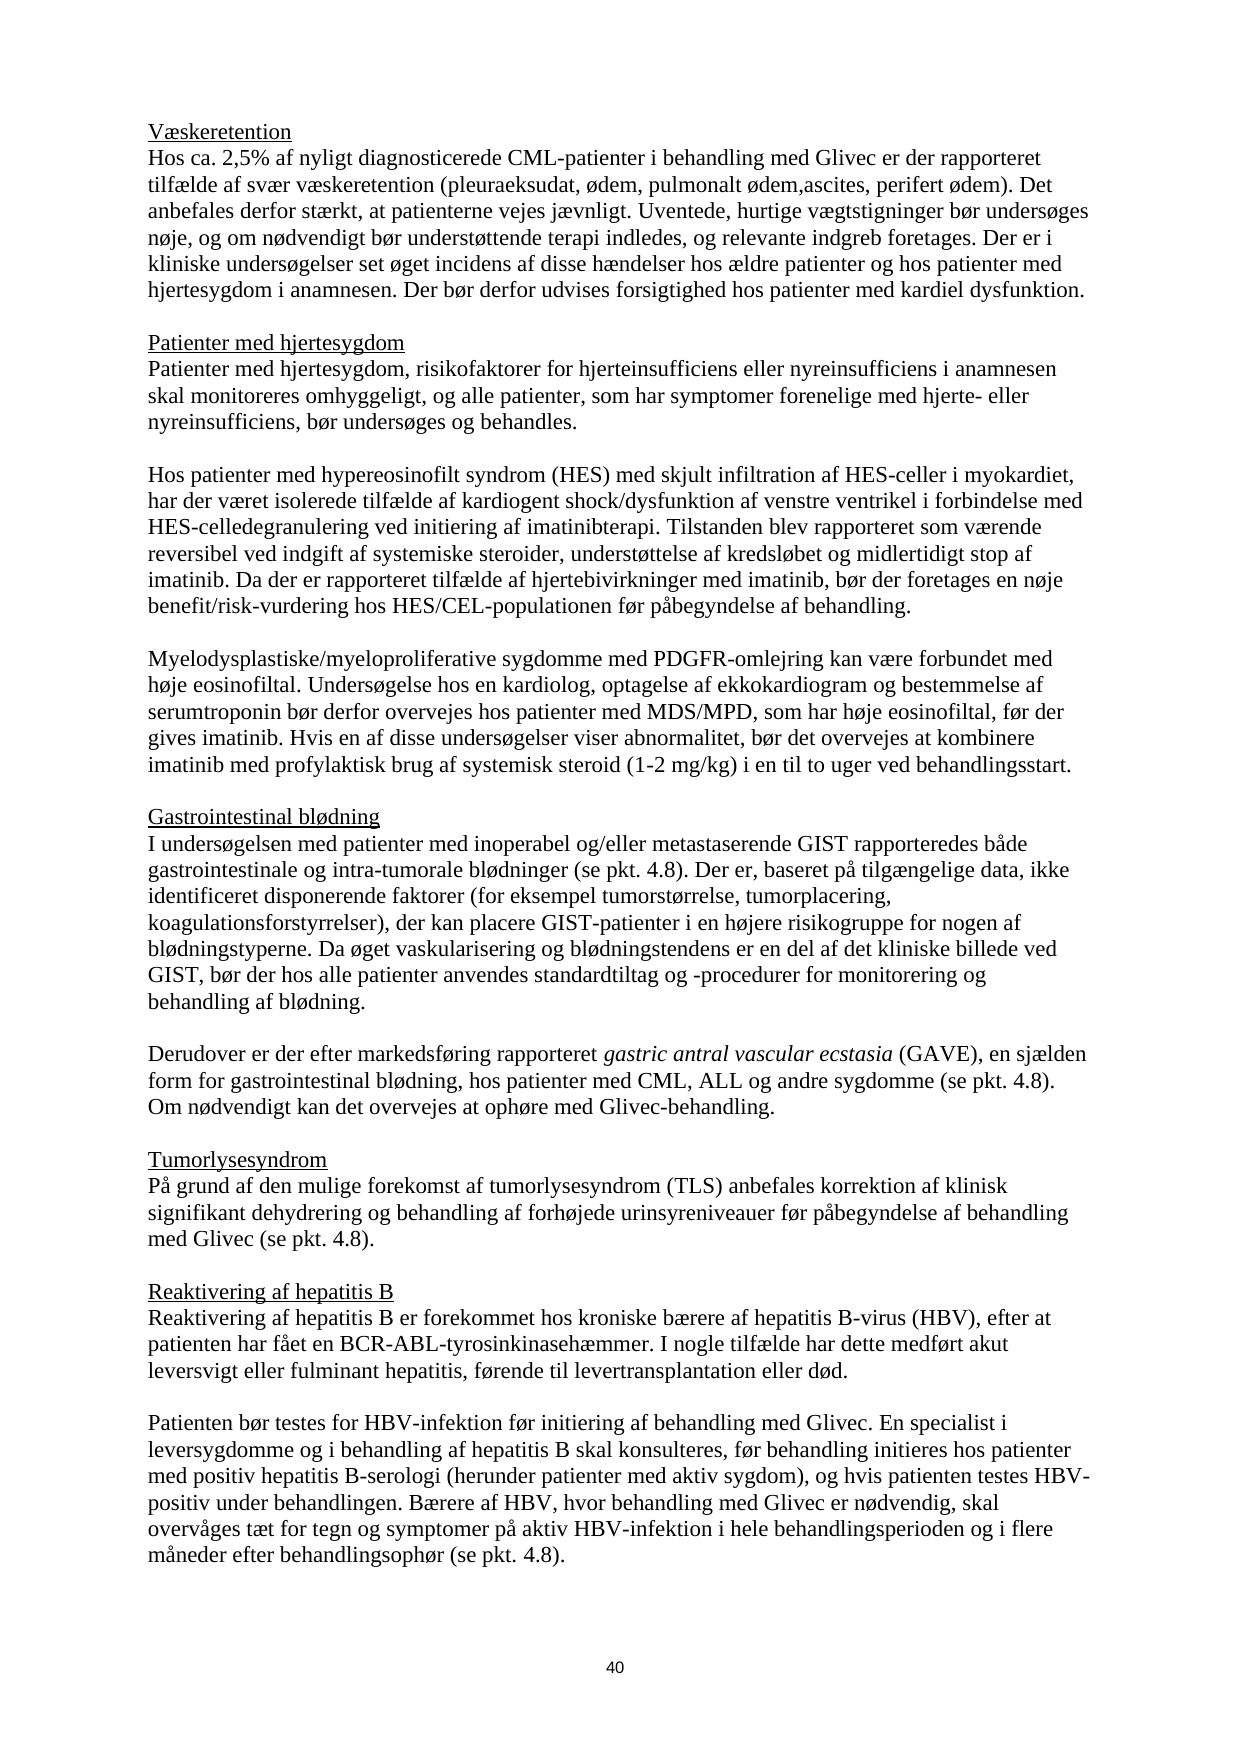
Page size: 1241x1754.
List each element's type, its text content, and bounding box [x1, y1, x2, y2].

text Tumorlysesyndrom [148, 1146, 1092, 1172]
text Reaktivering af hepatitis B er forekommet hos kroniske bærere af hepatitis B-virus (HBV), efter at patienten har fået en BCR-ABL-tyrosinkinasehæmmer. I nogle tilfælde har dette medført akut leversvigt eller fulminant hepatitis, førende til levertransplantation eller død. [148, 1304, 1092, 1383]
text Patienter med hjertesygdom [148, 329, 1092, 355]
text På grund af den mulige forekomst af tumorlysesyndrom (TLS) anbefales korrektion af klinisk signifikant dehydrering og behandling af forhøjede urinsyreniveauer før påbegyndelse af behandling med Glivec (se pkt. 4.8). [148, 1172, 1092, 1251]
text Myelodysplastiske/myeloproliferative sygdomme med PDGFR-omlejring kan være forbundet med høje eosinofiltal. Undersøgelse hos en kardiolog, optagelse af ekkokardiogram og bestemmelse af serumtroponin bør derfor overvejes hos patienter med /MPD, som har høje eosinofiltal, før der gives imatinib. Hvis en af disse undersøgelser viser abnormalitet, bør det overvejes at kombinere imatinib med profylaktisk brug af systemisk steroid (1-2 mg/kg) i en til to uger ved behandlingsstart. [148, 645, 1092, 777]
text I undersøgelsen med patienter med inoperabel og/eller metastaserende GIST rapporteredes både gastrointestinale og intra-tumorale blødninger (se pkt. 4.8). Der er, baseret på tilgængelige data, ikke identificeret disponerende faktorer (for eksempel tumorstørrelse, tumorplacering, koagulationsforstyrrelser), der kan placere GIST-patienter i en højere risikogruppe for nogen af blødningstyperne. Da øget vaskularisering og blødningstendens er en del af det kliniske billede ved GIST, bør der hos alle patienter anvendes standardtiltag og -procedurer for monitorering og behandling af blødning. [148, 830, 1092, 1014]
text Patienten bør testes for HBV-infektion før initiering af behandling med Glivec. En specialist i leversygdomme og i behandling af hepatitis B skal konsulteres, før behandling initieres hos patienter med positiv hepatitis B-serologi (herunder patienter med aktiv sygdom), og hvis patienten testes HBV-positiv under behandlingen. Bærere af HBV, hvor behandling med Glivec er nødvendig, skal overvåges tæt for tegn og symptomer på aktiv HBV-infektion i hele behandlingsperioden og i flere måneder efter behandlingsophør (se pkt. 4.8). [148, 1409, 1092, 1568]
text Gastrointestinal blødning [148, 803, 1092, 830]
text Reaktivering af hepatitis B [148, 1278, 1092, 1304]
text Hos patienter med hypereosinofilt syndrom (HES) med skjult infiltration af HES-celler i myokardiet, har der været isolerede tilfælde af kardiogent shock/dysfunktion af venstre ventrikel i forbindelse med HES-celledegranulering ved initiering af imatinibterapi. Tilstanden blev rapporteret som værende reversibel ved indgift af systemiske steroider, understøttelse af kredsløbet og midlertidigt stop af imatinib. Da der er rapporteret tilfælde af hjertebivirkninger med imatinib, bør der foretages en nøje benefit/risk-vurdering hos HES/-populationen før påbegyndelse af behandling. [148, 461, 1092, 619]
text Væskeretention [148, 118, 1092, 144]
text Hos ca. 2,5% af nyligt diagnosticerede CML-patienter i behandling med Glivec er der rapporteret tilfælde af svær væskeretention (pleuraeksudat, ødem, pulmonalt ødem,ascites, perifert ødem). Det anbefales derfor stærkt, at patienterne vejes jævnligt. Uventede, hurtige vægtstigninger bør undersøges nøje, og om nødvendigt bør understøttende terapi indledes, og relevante indgreb foretages. Der er i kliniske undersøgelser set øget incidens af disse hændelser hos ældre patienter og hos patienter med hjertesygdom i anamnesen. Der bør derfor udvises forsigtighed hos patienter med kardiel dysfunktion. [148, 144, 1092, 303]
text Patienter med hjertesygdom, risikofaktorer for hjerteinsufficiens eller nyreinsufficiens i anamnesen skal monitoreres omhyggeligt, og alle patienter, som har symptomer forenelige med hjerte- eller nyreinsufficiens, bør undersøges og behandles. [148, 355, 1092, 434]
text Derudover er der efter markedsføring rapporteret gastric antral vascular ecstasia (GAVE), en sjælden form for gastrointestinal blødning, hos patienter med CML, ALL og andre sygdomme (se pkt. 4.8). Om nødvendigt kan det overvejes at ophøre med Glivec-behandling. [148, 1041, 1092, 1119]
